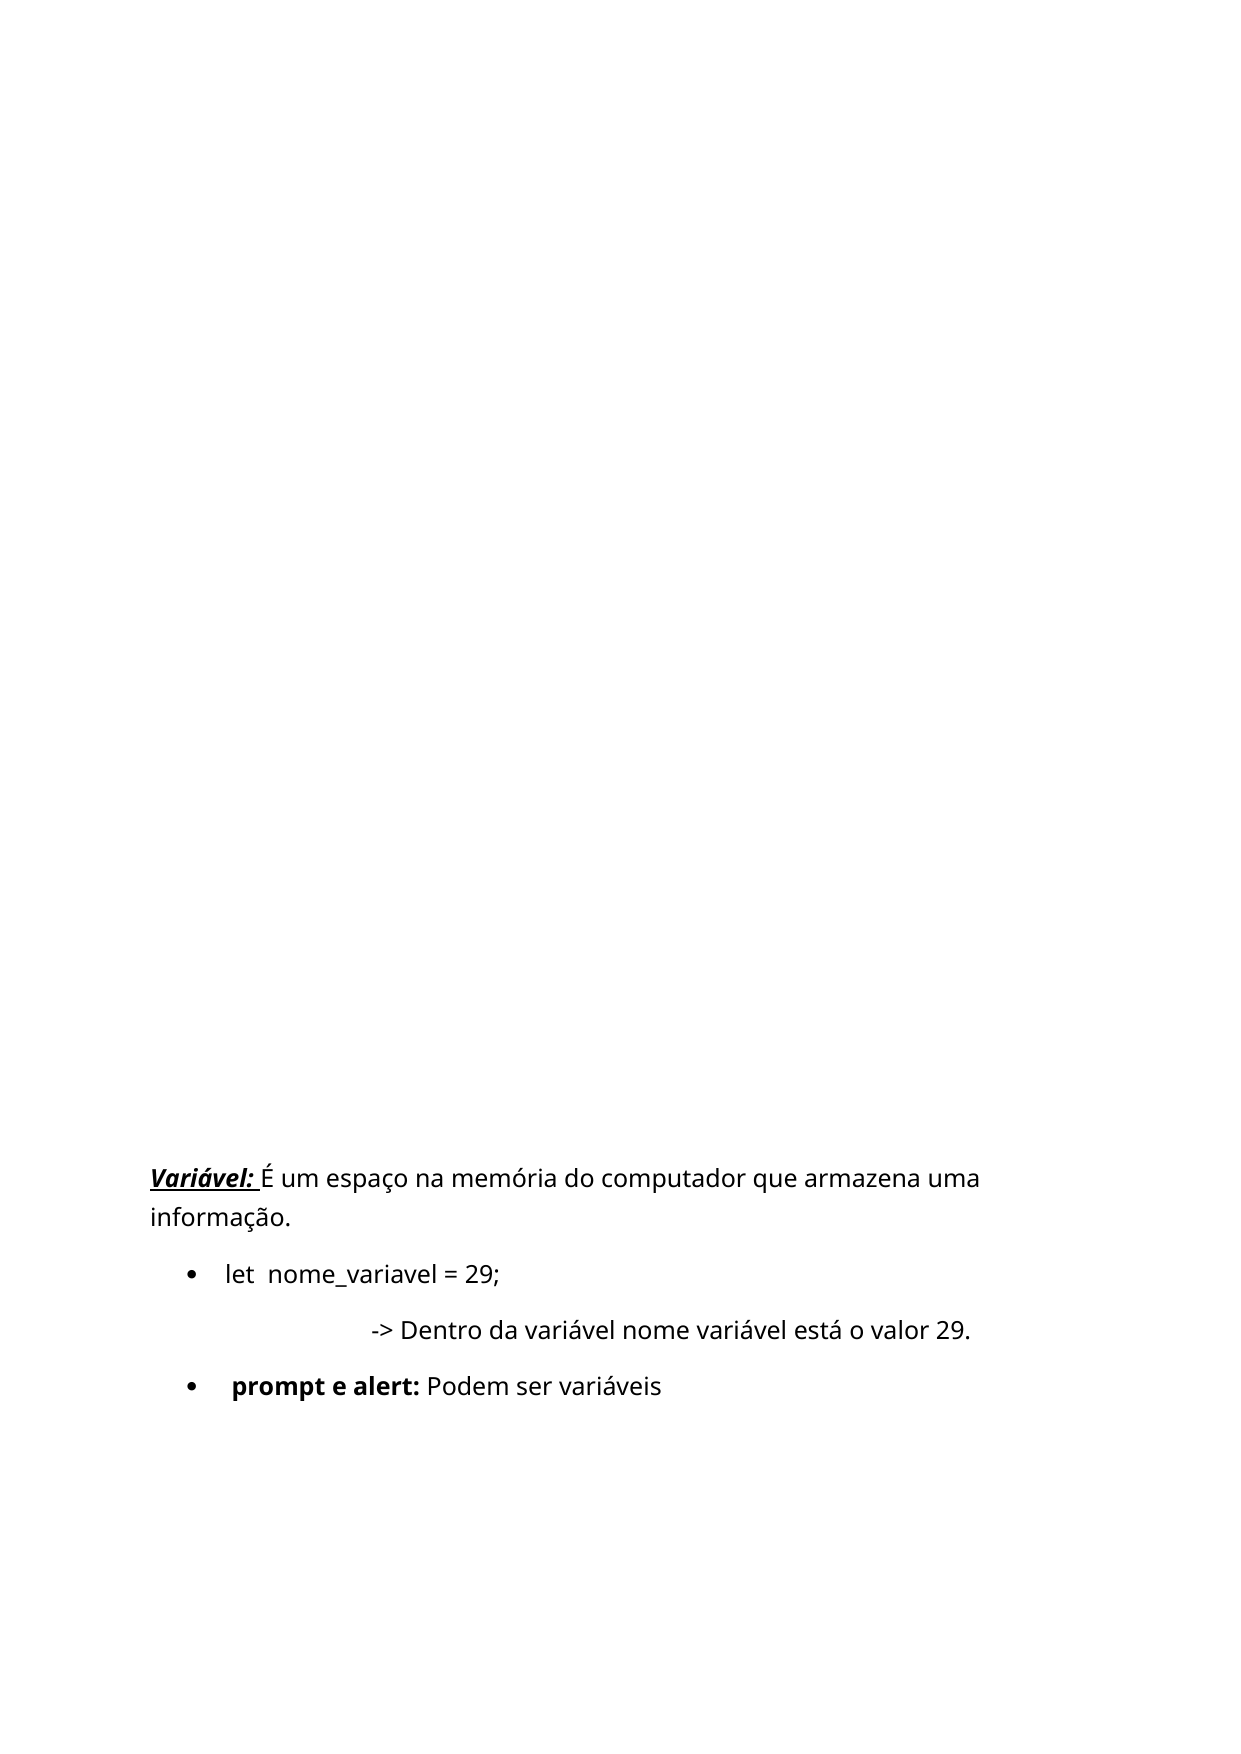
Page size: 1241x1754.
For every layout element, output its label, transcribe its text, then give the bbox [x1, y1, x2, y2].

text Variável: É um espaço na memória do computador que armazena uma informação. [150, 1161, 1090, 1234]
list prompt e alert: Podem ser variáveis [187, 1368, 1090, 1403]
list let nome_variavel = 29; [187, 1256, 1090, 1290]
text -> Dentro da variável nome variável está o valor 29. [225, 1312, 1090, 1346]
